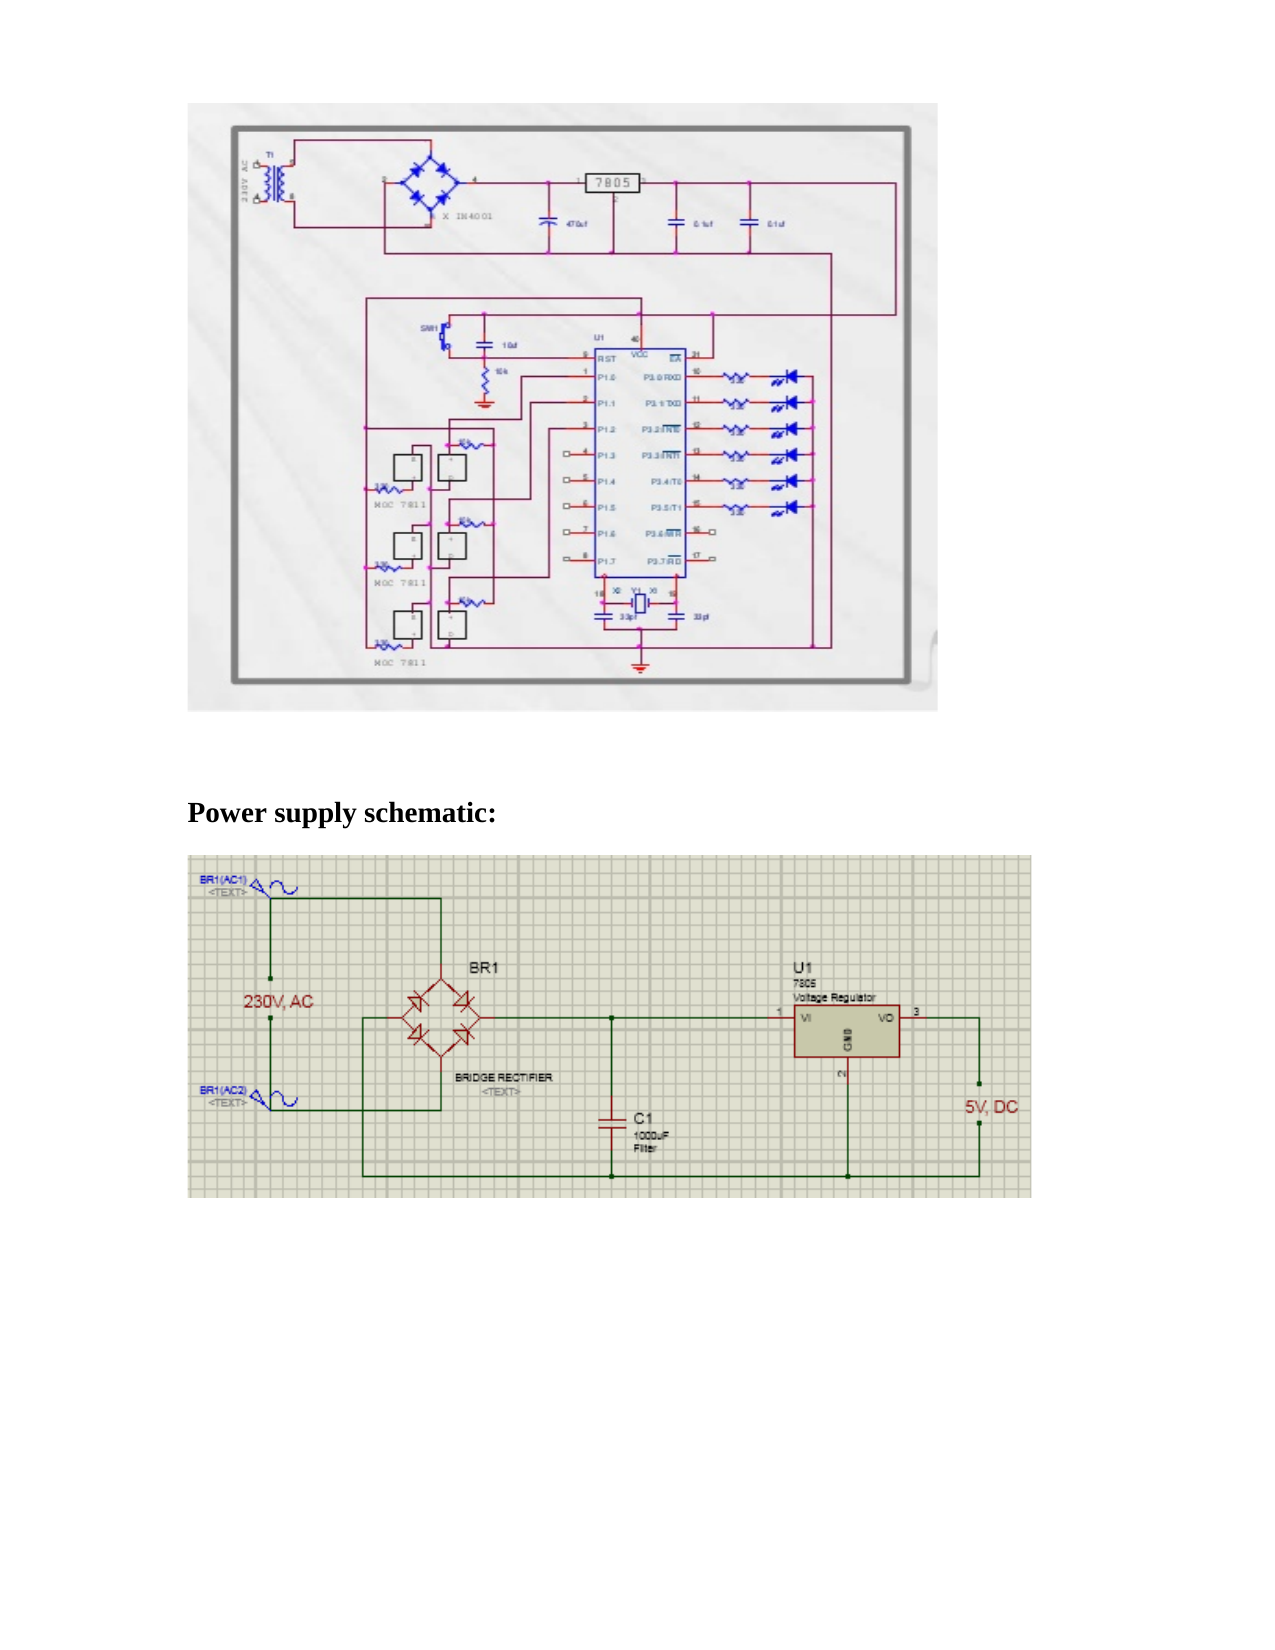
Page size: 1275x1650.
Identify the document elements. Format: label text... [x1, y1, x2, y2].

picture [187, 855, 1032, 1198]
picture [187, 103, 938, 712]
text Power supply schematic: [187, 796, 1087, 829]
